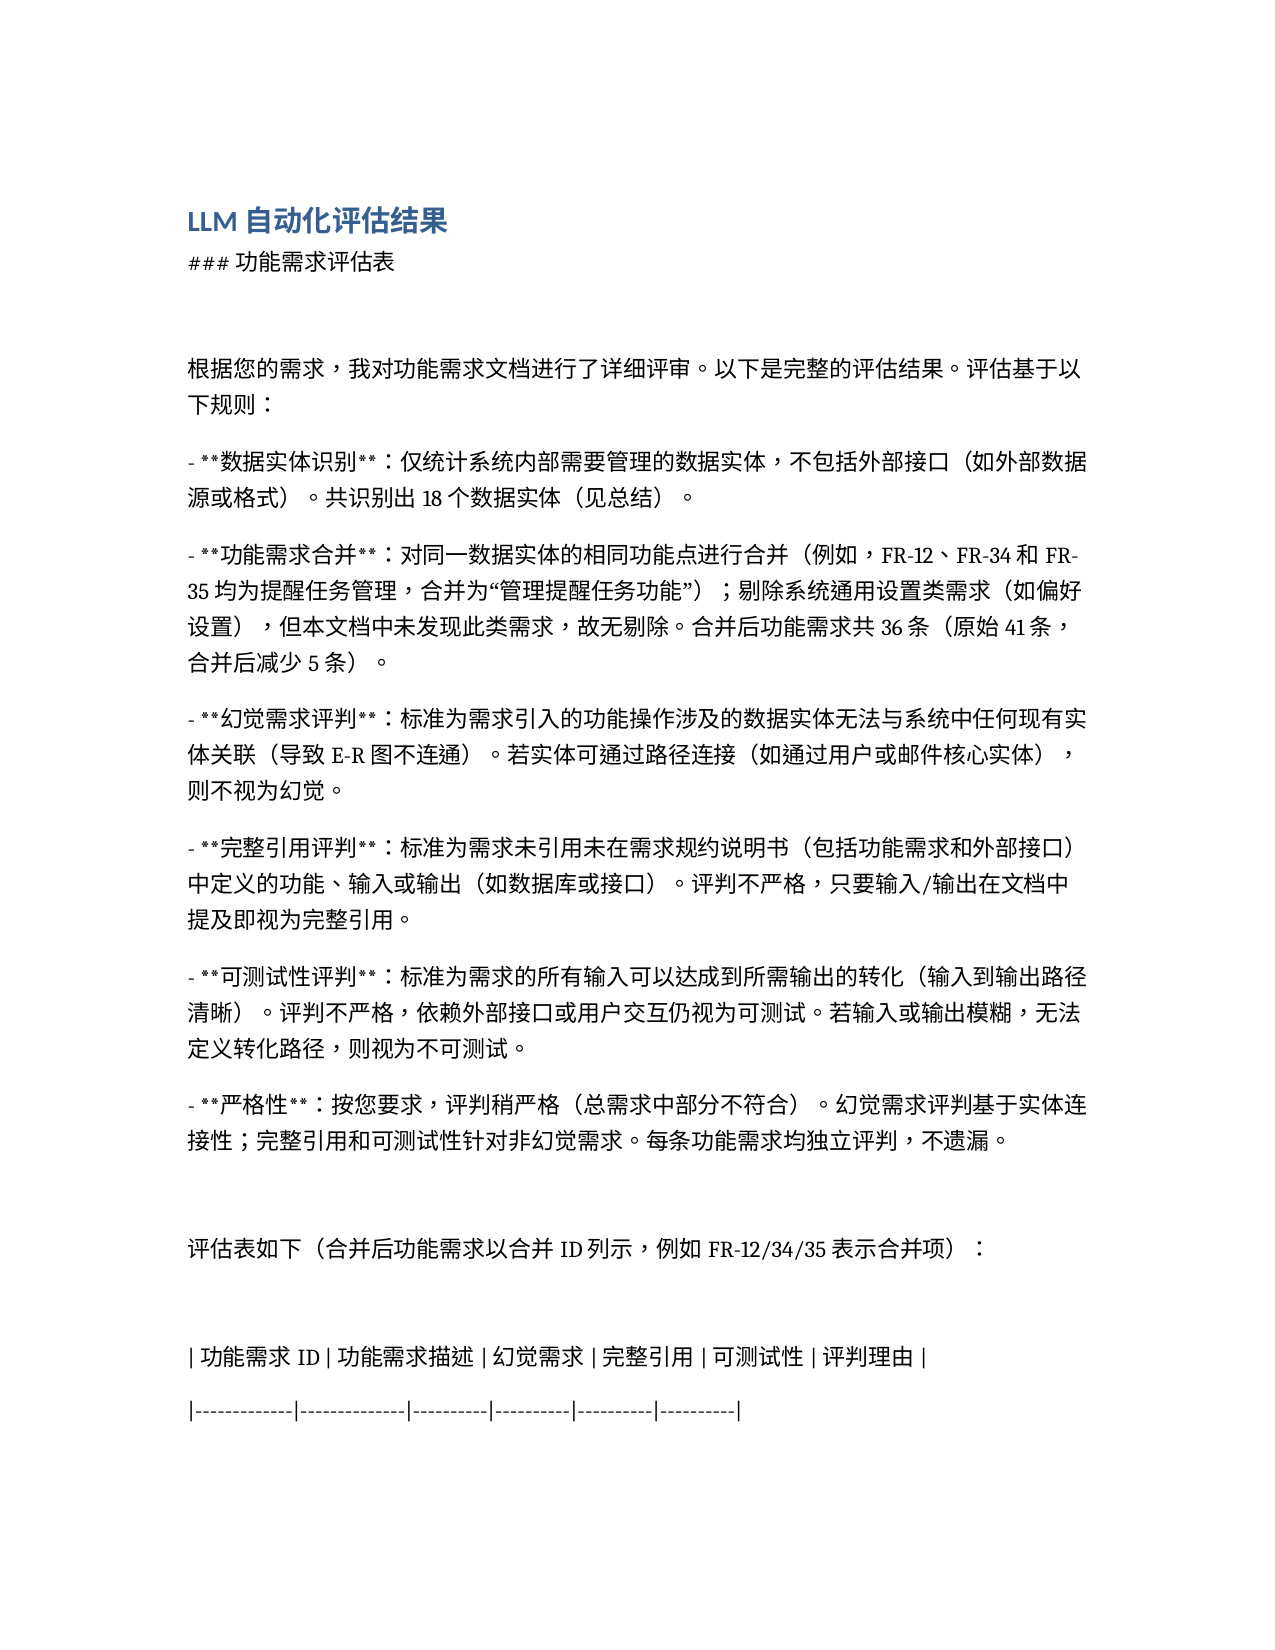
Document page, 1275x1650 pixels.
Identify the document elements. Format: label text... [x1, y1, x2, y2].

text - **可测试性评判**：标准为需求的所有输入可以达成到所需输出的转化（输入到输出路径清晰）。评判不严格，依赖外部接口或用户交互仍视为可测试。若输入或输出模糊，无法定义转化路径，则视为不可测试。 [187, 961, 1087, 1064]
text - **幻觉需求评判**：标准为需求引入的功能操作涉及的数据实体无法与系统中任何现有实体关联（导致 E-R 图不连通）。若实体可通过路径连接（如通过用户或邮件核心实体），则不视为幻觉。 [187, 703, 1087, 807]
text 评估表如下（合并后功能需求以合并 ID 列示，例如 FR-12/34/35 表示合并项）： [187, 1233, 1087, 1264]
text - **完整引用评判**：标准为需求未引用未在需求规约说明书（包括功能需求和外部接口）中定义的功能、输入或输出（如数据库或接口）。评判不严格，只要输入/输出在文档中提及即视为完整引用。 [187, 832, 1087, 935]
text 根据您的需求，我对功能需求文档进行了详细评审。以下是完整的评估结果。评估基于以下规则： [187, 353, 1087, 421]
text ### 功能需求评估表 [187, 246, 1087, 277]
text - **严格性**：按您要求，评判稍严格（总需求中部分不符合）。幻觉需求评判基于实体连接性；完整引用和可测试性针对非幻觉需求。每条功能需求均独立评判，不遗漏。 [187, 1089, 1087, 1157]
text - **功能需求合并**：对同一数据实体的相同功能点进行合并（例如，FR-12、FR-34 和 FR-35 均为提醒任务管理，合并为“管理提醒任务功能”）；剔除系统通用设置类需求（如偏好设置），但本文档中未发现此类需求，故无剔除。合并后功能需求共 36 条（原始 41 条，合并后减少 5 条）。 [187, 539, 1087, 678]
text | 功能需求 ID | 功能需求描述 | 幻觉需求 | 完整引用 | 可测试性 | 评判理由 | [187, 1341, 1087, 1372]
text |-------------|--------------|----------|----------|----------|----------| [187, 1398, 1087, 1424]
text - **数据实体识别**：仅统计系统内部需要管理的数据实体，不包括外部接口（如外部数据源或格式）。共识别出 18 个数据实体（见总结）。 [187, 446, 1087, 513]
subtitle LLM 自动化评估结果 [187, 200, 1087, 240]
